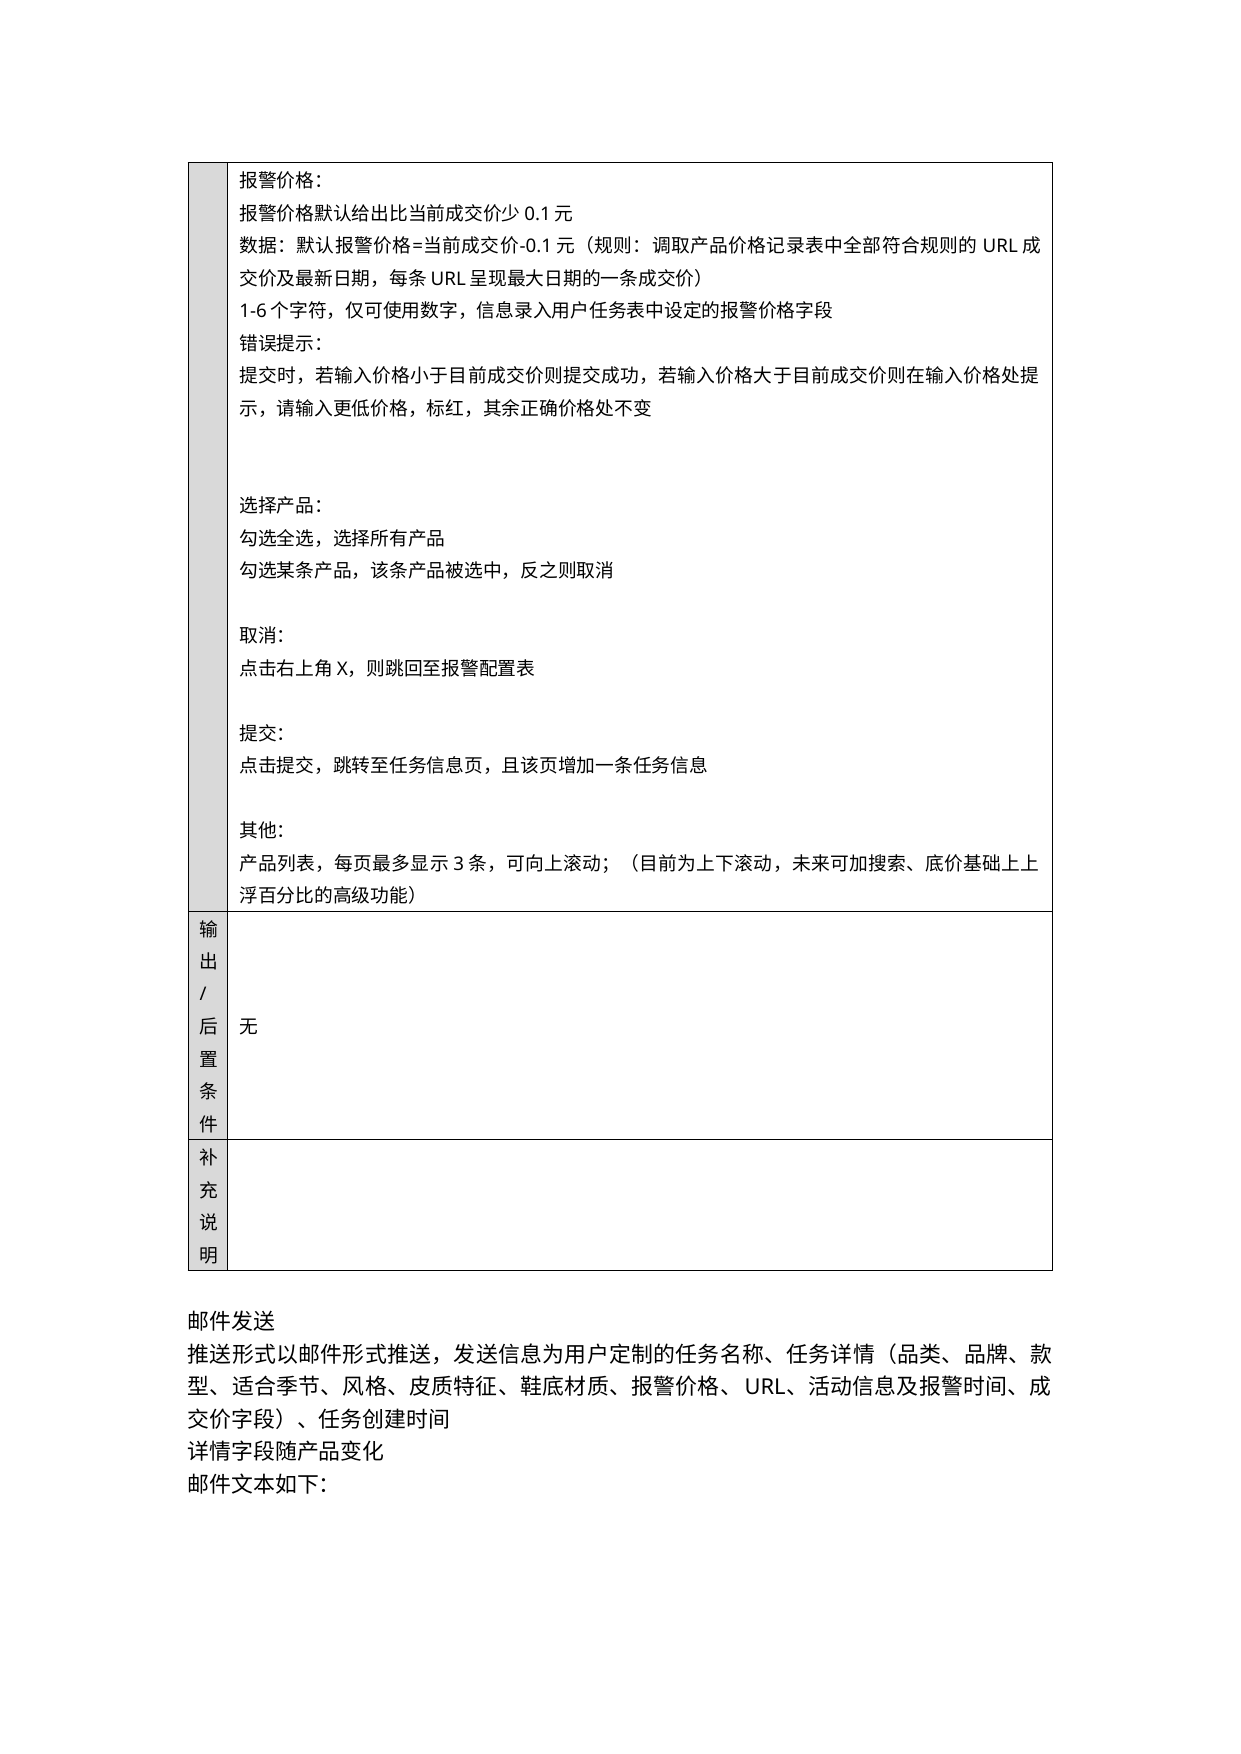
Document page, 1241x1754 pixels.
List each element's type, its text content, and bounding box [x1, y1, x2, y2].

text 邮件文本如下： [187, 1466, 1053, 1499]
table_cell 无 [228, 912, 1052, 1139]
text 邮件发送 [187, 1304, 1053, 1336]
table_cell 输出/后置条件 [189, 912, 227, 1139]
table_cell [228, 1140, 1052, 1270]
table_header 需求描述 [189, 163, 227, 911]
text 详情字段随产品变化 [187, 1434, 1053, 1466]
table_cell 补充说明 [189, 1140, 227, 1270]
text 推送形式以邮件形式推送，发送信息为用户定制的任务名称、任务详情（品类、品牌、款型、适合季节、风格、皮质特征、鞋底材质、报警价格、URL、活动信息及报警时间、成交价字段）、任务创建时间 [187, 1336, 1053, 1434]
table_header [228, 163, 1052, 911]
